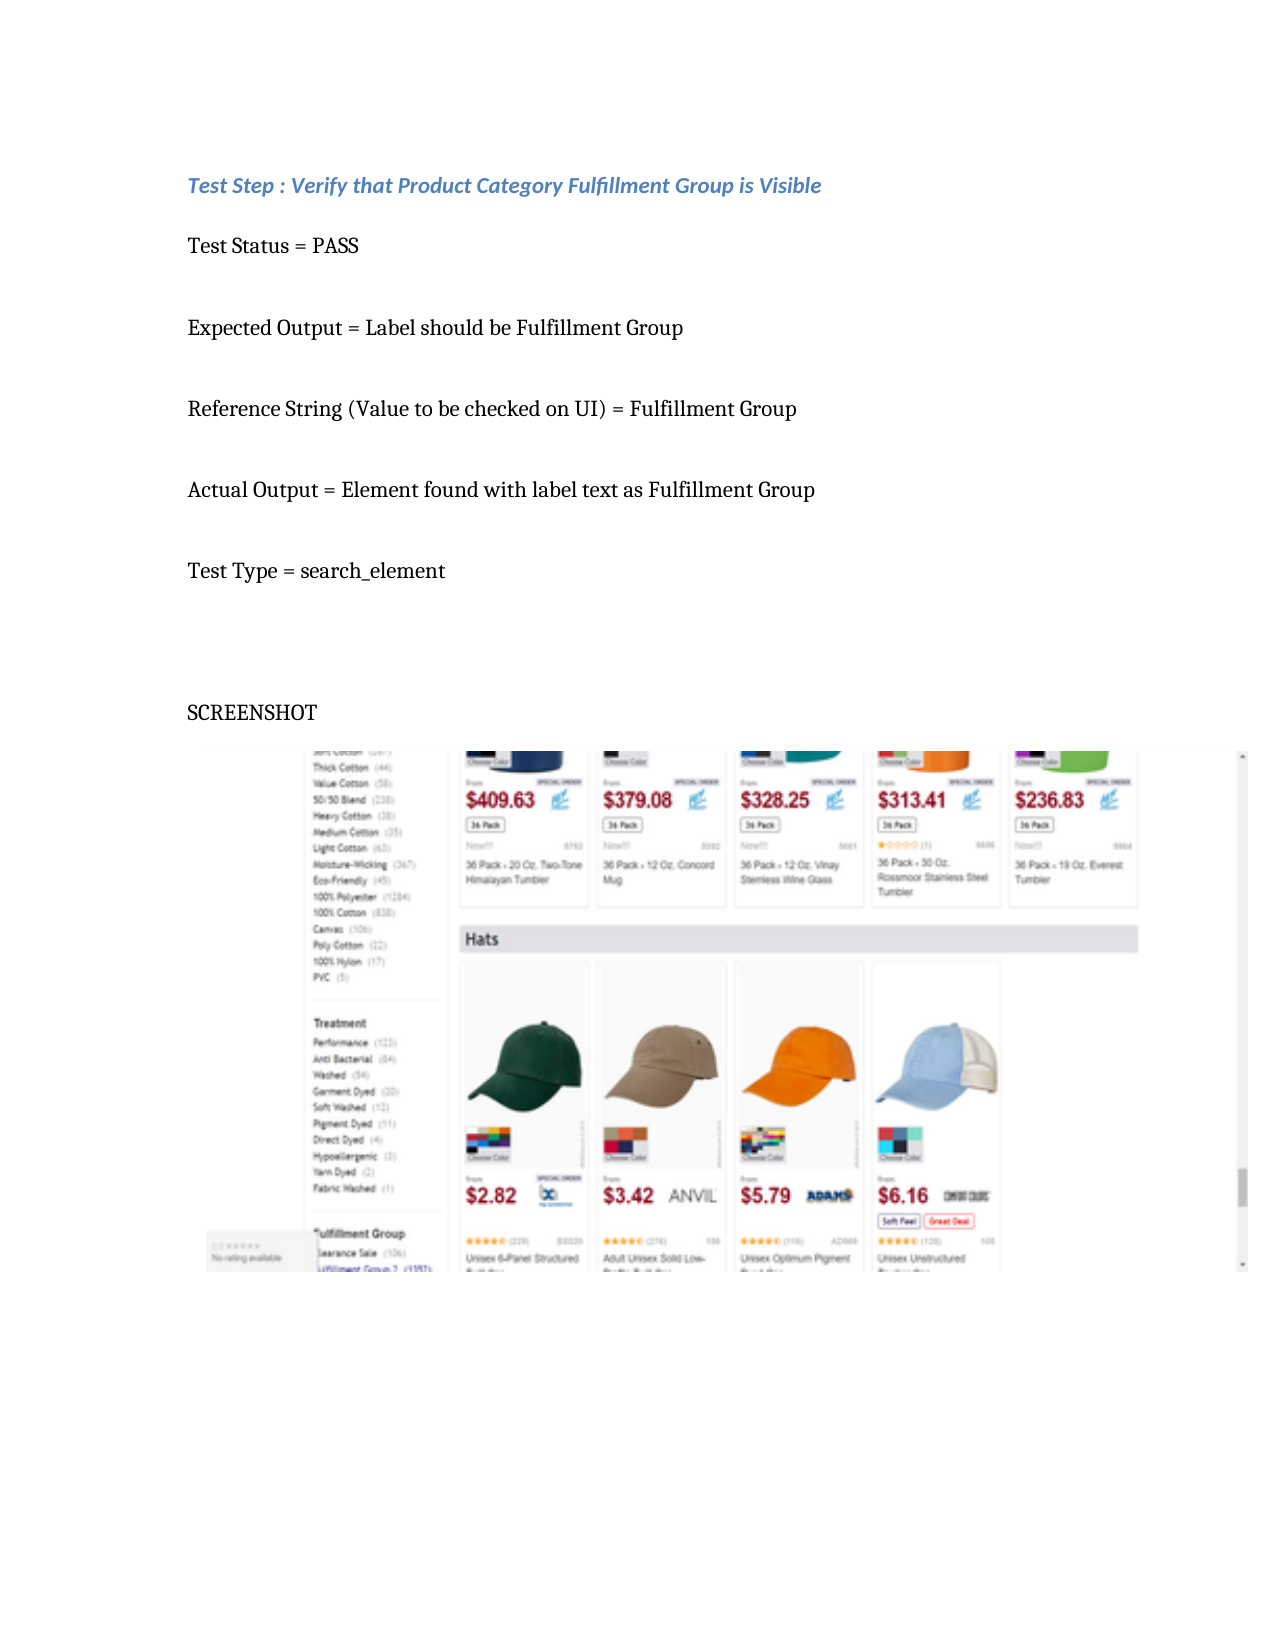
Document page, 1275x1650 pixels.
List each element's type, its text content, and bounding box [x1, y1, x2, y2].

text Reference String (Value to be checked on UI) = Fulfillment Group [187, 366, 1087, 422]
subtitle Test Step : Verify that Product Category Fulfillment Group is Visible [187, 171, 1087, 199]
text Test Type = search_element [187, 528, 1087, 584]
text Actual Output = Element found with label text as Fulfillment Group [187, 447, 1087, 503]
picture [206, 751, 1248, 1272]
text Test Status = PASS [187, 203, 1087, 259]
text Expected Output = Label should be Fulfillment Group [187, 284, 1087, 341]
text SCREENSHOT [187, 609, 1087, 726]
